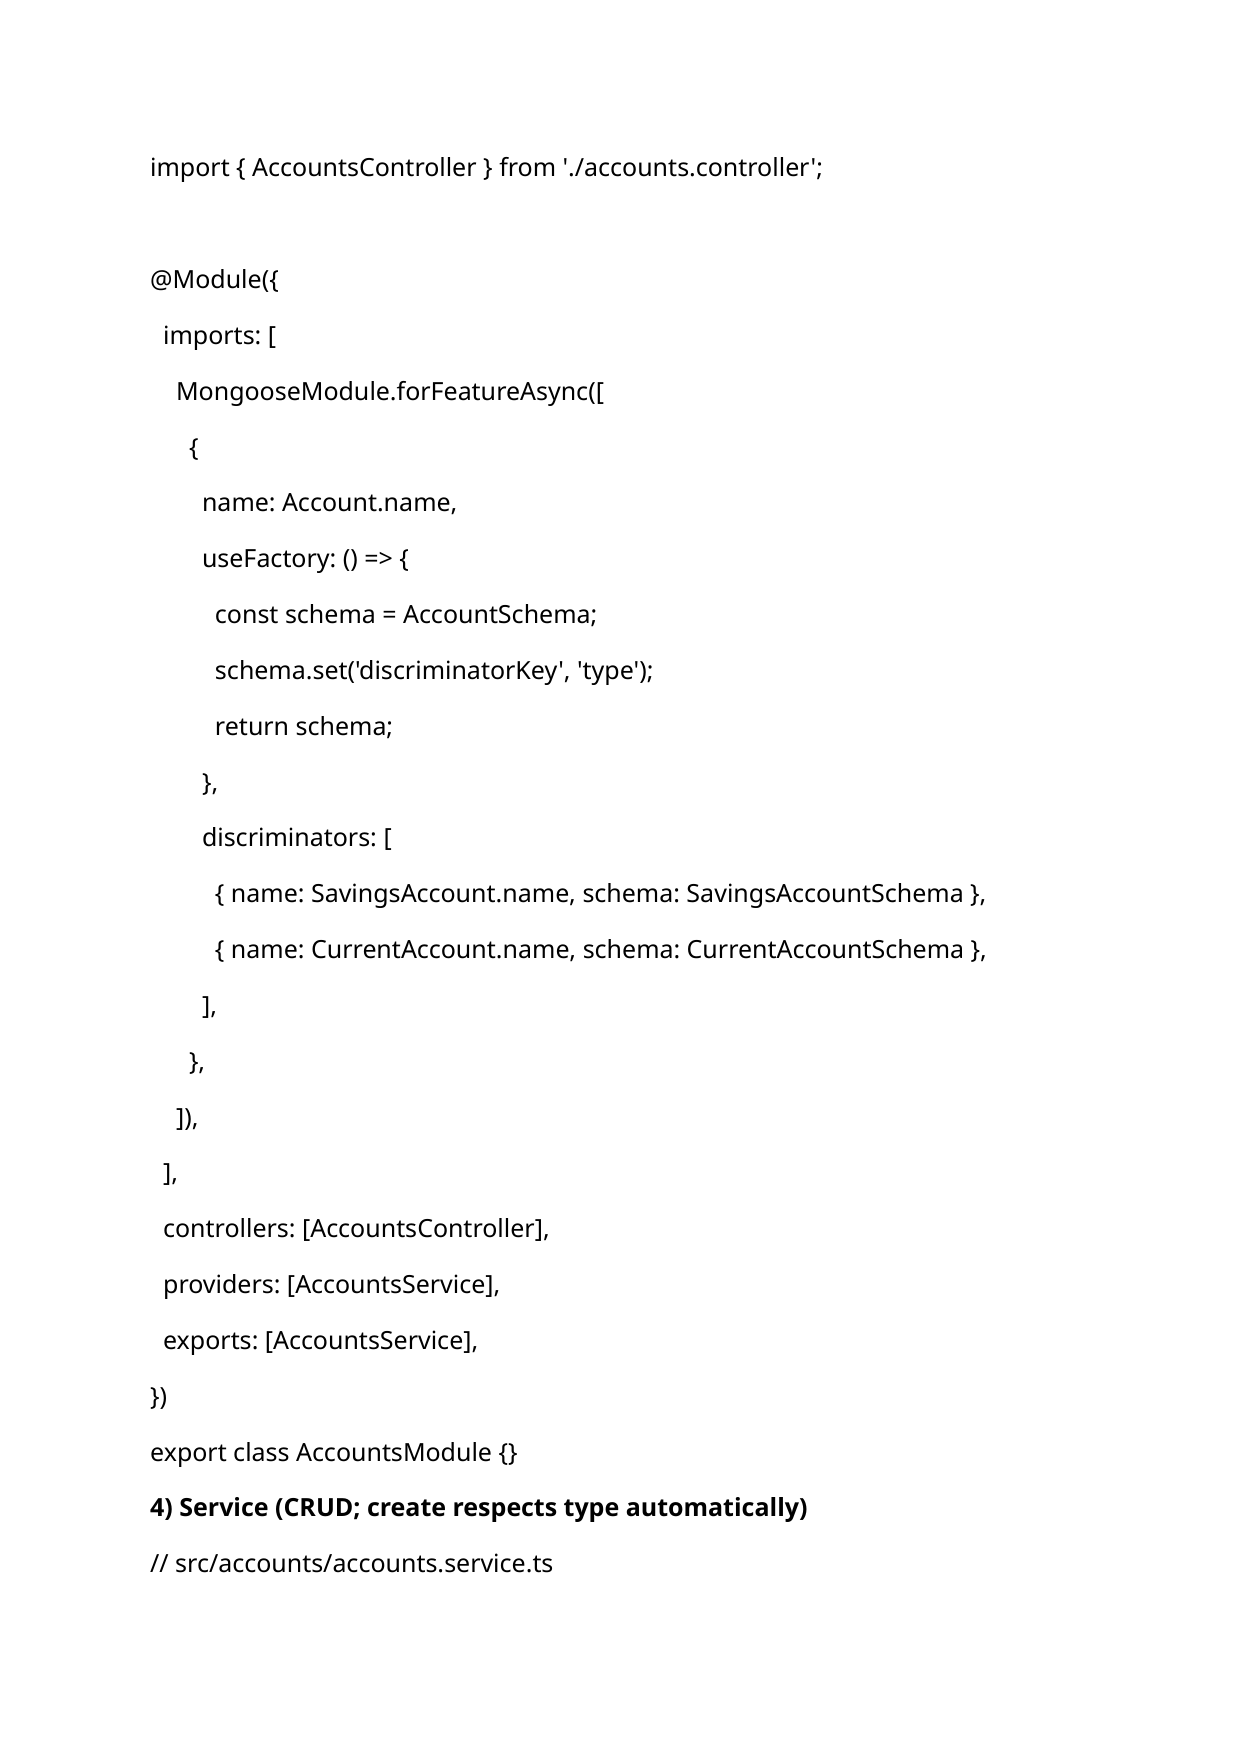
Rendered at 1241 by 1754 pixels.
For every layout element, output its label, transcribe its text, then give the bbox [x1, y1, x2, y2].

text }, [150, 764, 1090, 798]
text discriminators: [ [150, 820, 1090, 854]
text imports: [ [150, 317, 1090, 352]
text // src/accounts/accounts.service.ts [150, 1546, 1090, 1580]
text const schema = AccountSchema; [150, 597, 1090, 631]
text import { AccountsController } from './accounts.controller'; [150, 150, 1090, 184]
text 4) Service (CRUD; create respects type automatically) [150, 1490, 1090, 1524]
text useFactory: () => { [150, 541, 1090, 575]
text schema.set('discriminatorKey', 'type'); [150, 652, 1090, 687]
text ]), [150, 1099, 1090, 1133]
text }, [150, 1043, 1090, 1077]
text controllers: [AccountsController], [150, 1211, 1090, 1245]
text return schema; [150, 708, 1090, 742]
text ], [150, 1155, 1090, 1189]
text { name: SavingsAccount.name, schema: SavingsAccountSchema }, [150, 876, 1090, 910]
text { [150, 429, 1090, 463]
text name: Account.name, [150, 485, 1090, 519]
text export class AccountsModule {} [150, 1434, 1090, 1468]
text { name: CurrentAccount.name, schema: CurrentAccountSchema }, [150, 932, 1090, 966]
text providers: [AccountsService], [150, 1267, 1090, 1301]
text }) [150, 1378, 1090, 1412]
text @Module({ [150, 262, 1090, 296]
text exports: [AccountsService], [150, 1322, 1090, 1357]
text ], [150, 987, 1090, 1022]
text MongooseModule.forFeatureAsync([ [150, 373, 1090, 407]
